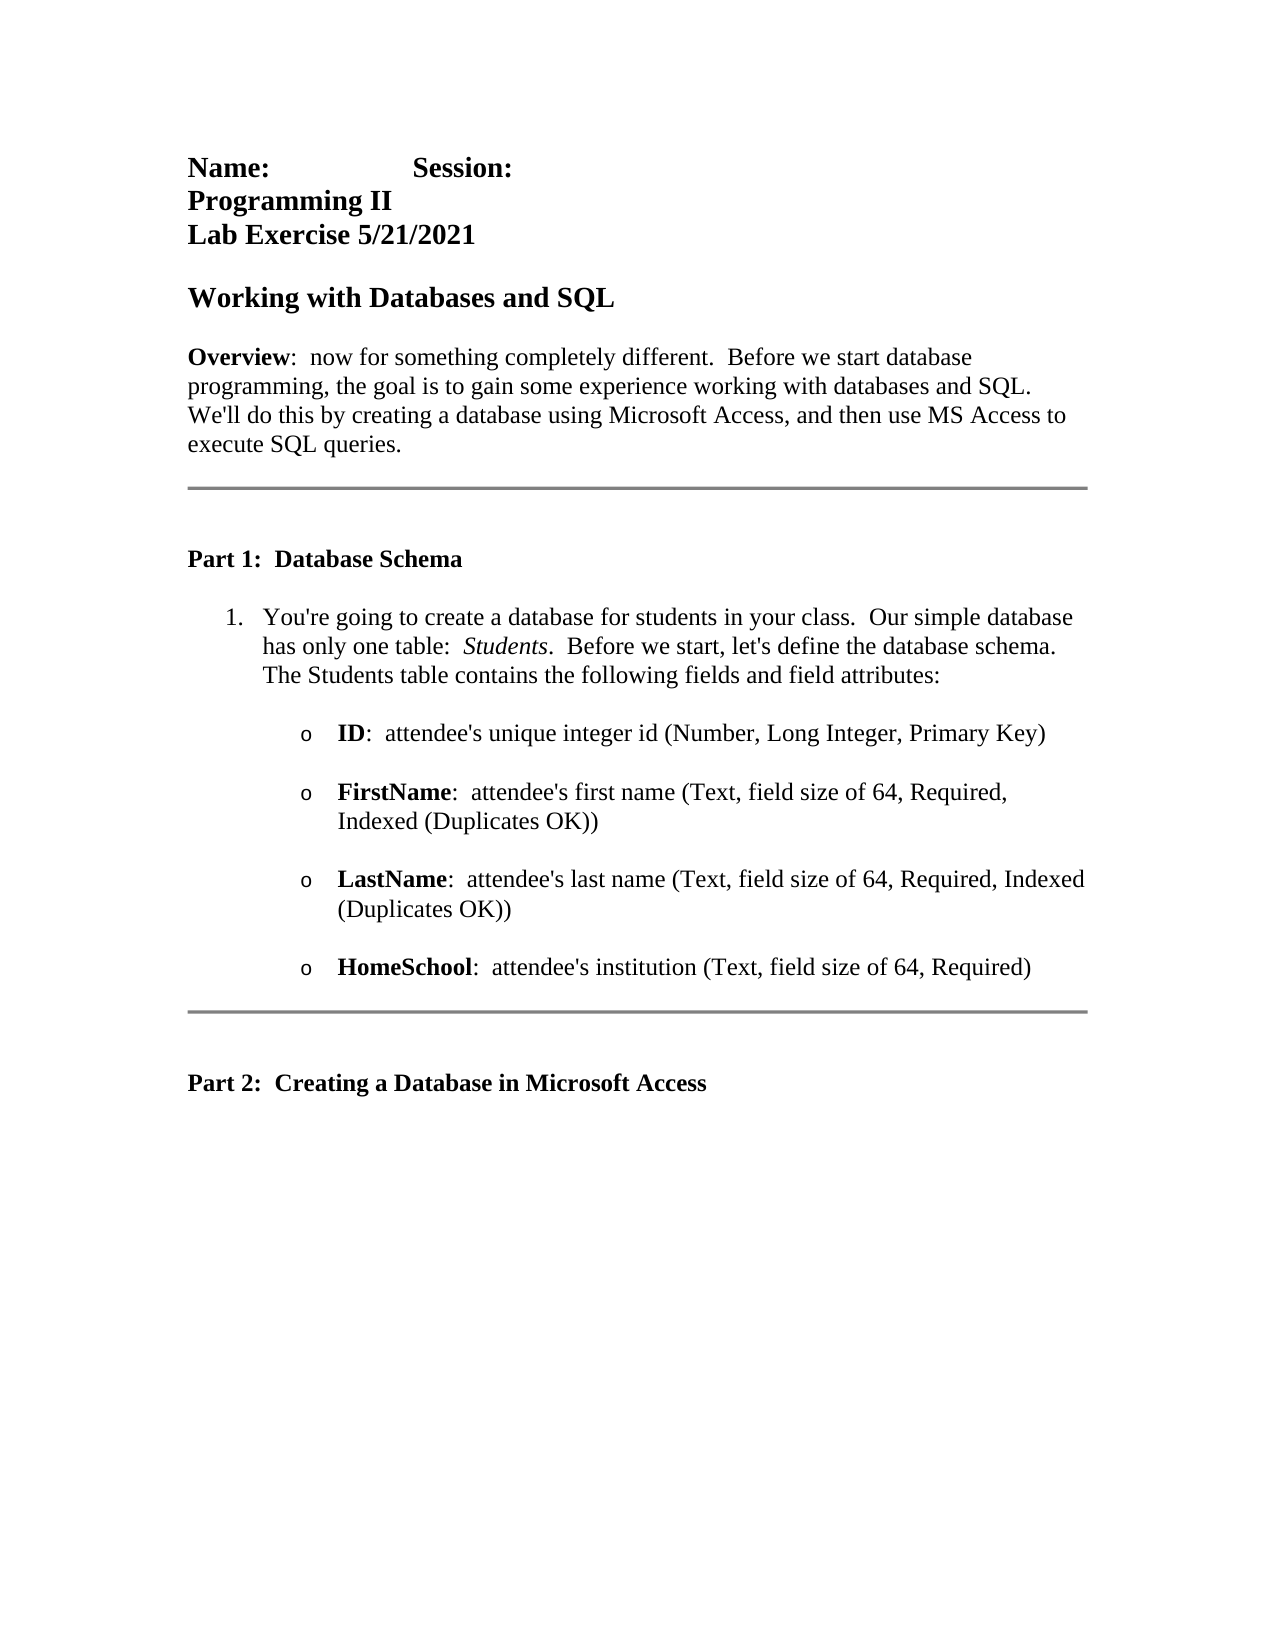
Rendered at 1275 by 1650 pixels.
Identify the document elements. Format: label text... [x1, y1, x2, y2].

text Part 2: Creating a Database in Microsoft Access [187, 1068, 1087, 1097]
list LastName: attendee's last name (Text, field size of 64, Required, Indexed (Duplicates OK)) [300, 864, 1087, 922]
list ID: attendee's unique integer id (Number, Long Integer, Primary Key) [300, 718, 1087, 747]
text Working with Databases and SQL [187, 280, 1087, 313]
list FirstName: attendee's first name (Text, field size of 64, Required, Indexed (Duplicates OK)) [300, 777, 1087, 835]
text Name: Session: [187, 150, 1087, 183]
text Programming II [187, 183, 1087, 217]
list HomeSchool: attendee's institution (Text, field size of 64, Required) [300, 952, 1087, 981]
text Lab Exercise 5/21/2021 [187, 217, 1087, 251]
text Part 1: Database Schema [187, 544, 1087, 573]
text Overview: now for something completely different. Before we start database programming, the goal is to gain some experience working with databases and SQL. We'll do this by creating a database using Microsoft Access, and then use MS Access to execute SQL queries. [187, 342, 1087, 457]
list You're going to create a database for students in your class. Our simple database has only one table: Students. Before we start, let's define the database schema. The Students table contains the following fields and field attributes: [225, 602, 1087, 689]
